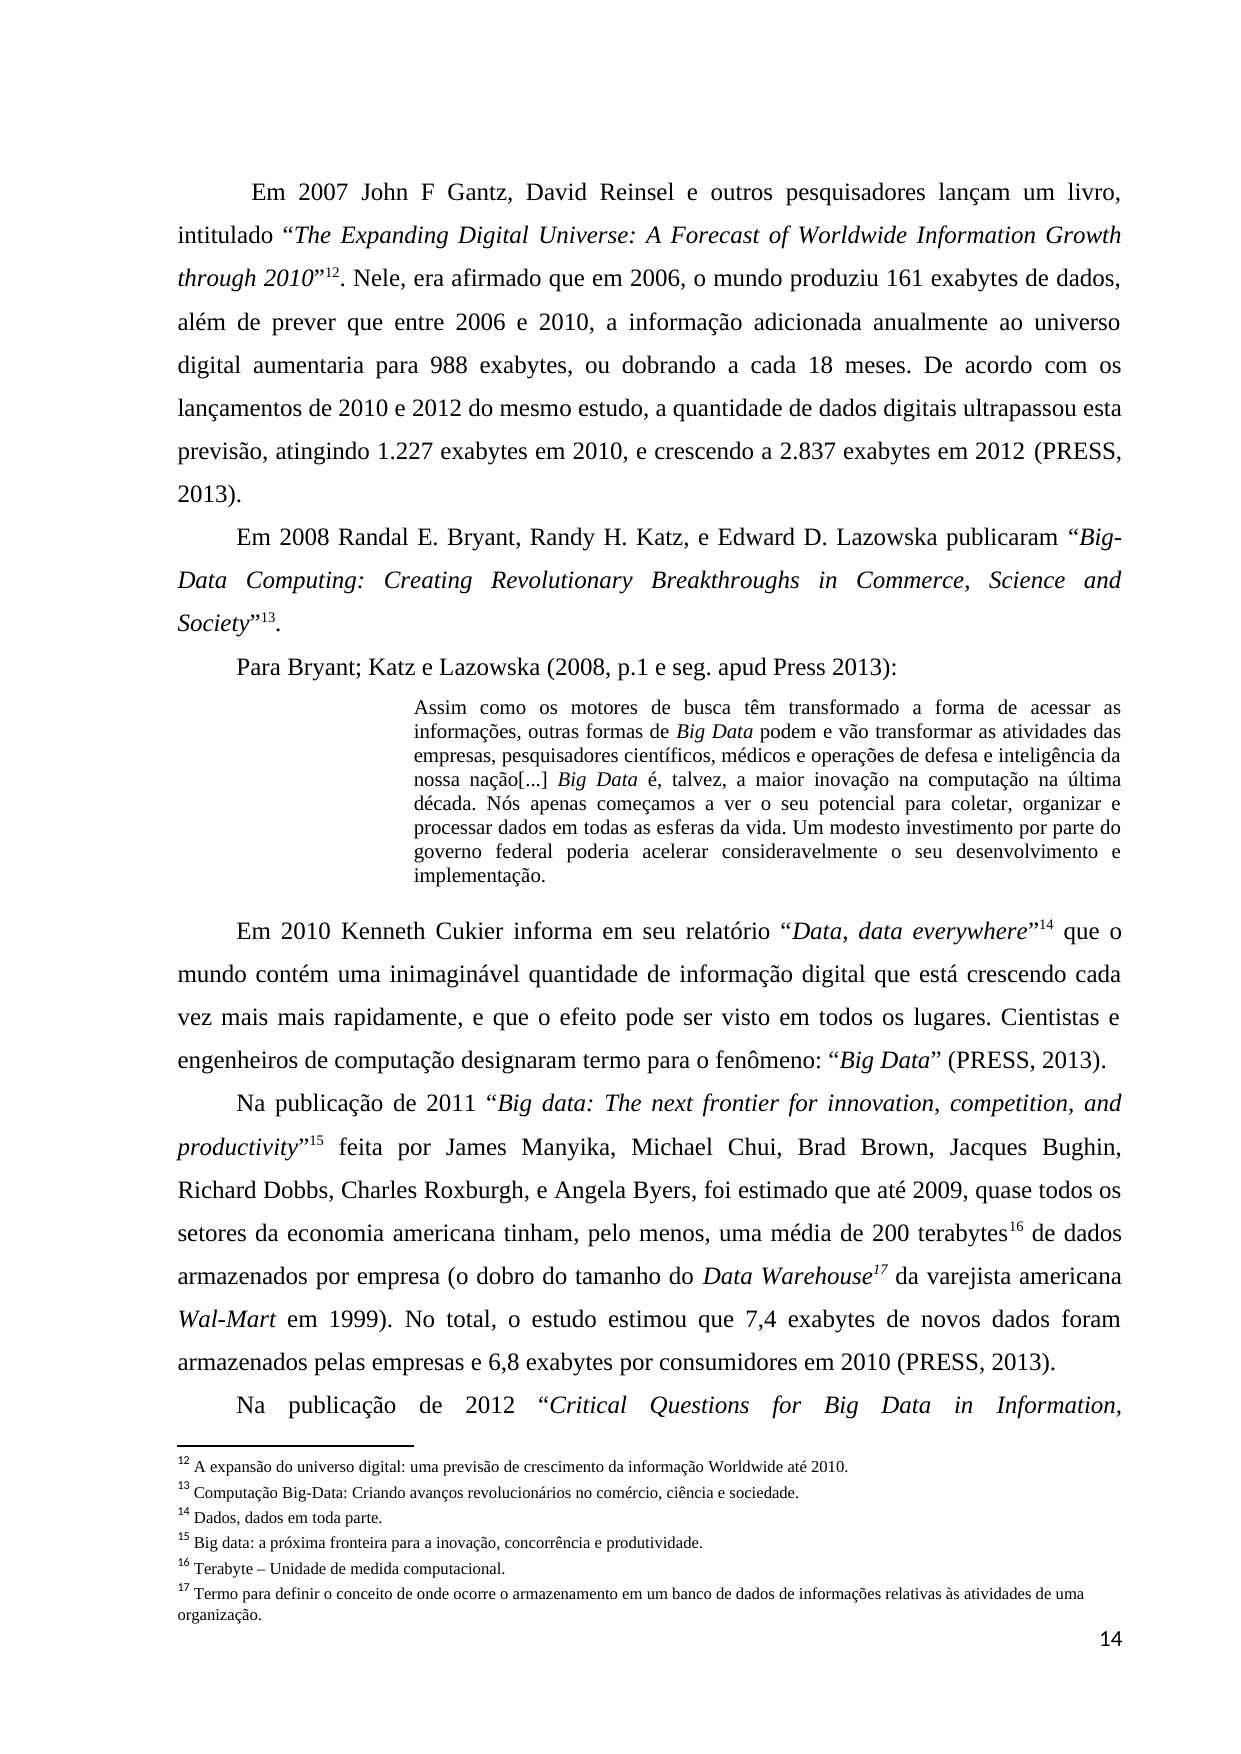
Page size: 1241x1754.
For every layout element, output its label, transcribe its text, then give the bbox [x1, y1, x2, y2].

text Na publicação de 2011 “Big data: The next frontier for innovation, competition, and productivity” feita por James Manyika, Michael Chui, Brad Brown, Jacques Bughin, Richard Dobbs, Charles Roxburgh, e Angela Byers, foi estimado que até 2009, quase todos os setores da economia americana tinham, pelo menos, uma média de 200 terabytes de dados armazenados por empresa (o dobro do tamanho do Data Warehouse da varejista americana Wal-Mart em 1999). No total, o estudo estimou que 7,4 exabytes de novos dados foram armazenados pelas empresas e 6,8 exabytes por consumidores em 2010 (PRESS, 2013). [177, 1088, 1122, 1376]
text Em 2007 John F Gantz, David Reinsel e outros pesquisadores lançam um livro, intitulado “The Expanding Digital Universe: A Forecast of Worldwide Information Growth through 2010”. Nele, era afirmado que em 2006, o mundo produziu 161 exabytes de dados, além de prever que entre 2006 e 2010, a informação adicionada anualmente ao universo digital aumentaria para 988 exabytes, ou dobrando a cada 18 meses. De acordo com os lançamentos de 2010 e 2012 do mesmo estudo, a quantidade de dados digitais ultrapassou esta previsão, atingindo 1.227 exabytes em 2010, e crescendo a 2.837 exabytes em 2012 (PRESS, 2013). [177, 177, 1122, 508]
text Assim como os motores de busca têm transformado a forma de acessar as informações, outras formas de Big Data podem e vão transformar as atividades das empresas, pesquisadores científicos, médicos e operações de defesa e inteligência da nossa nação[...] Big Data é, talvez, a maior inovação na computação na última década. Nós apenas começamos a ver o seu potencial para coletar, organizar e processar dados em todas as esferas da vida. Um modesto investimento por parte do governo federal poderia acelerar consideravelmente o seu desenvolvimento e implementação. [413, 695, 1122, 887]
text Em 2008 Randal E. Bryant, Randy H. Katz, e Edward D. Lazowska publicaram “Big-Data Computing: Creating Revolutionary Breakthroughs in Commerce, Science and Society”. [177, 522, 1122, 637]
text Para Bryant; Katz e Lazowska (2008, p.1 e seg. apud Press 2013): [177, 652, 1122, 680]
text Em 2010 Kenneth Cukier informa em seu relatório “Data, data everywhere” que o mundo contém uma inimaginável quantidade de informação digital que está crescendo cada vez mais mais rapidamente, e que o efeito pode ser visto em todos os lugares. Cientistas e engenheiros de computação designaram termo para o fenômeno: “Big Data” (PRESS, 2013). [177, 916, 1122, 1074]
